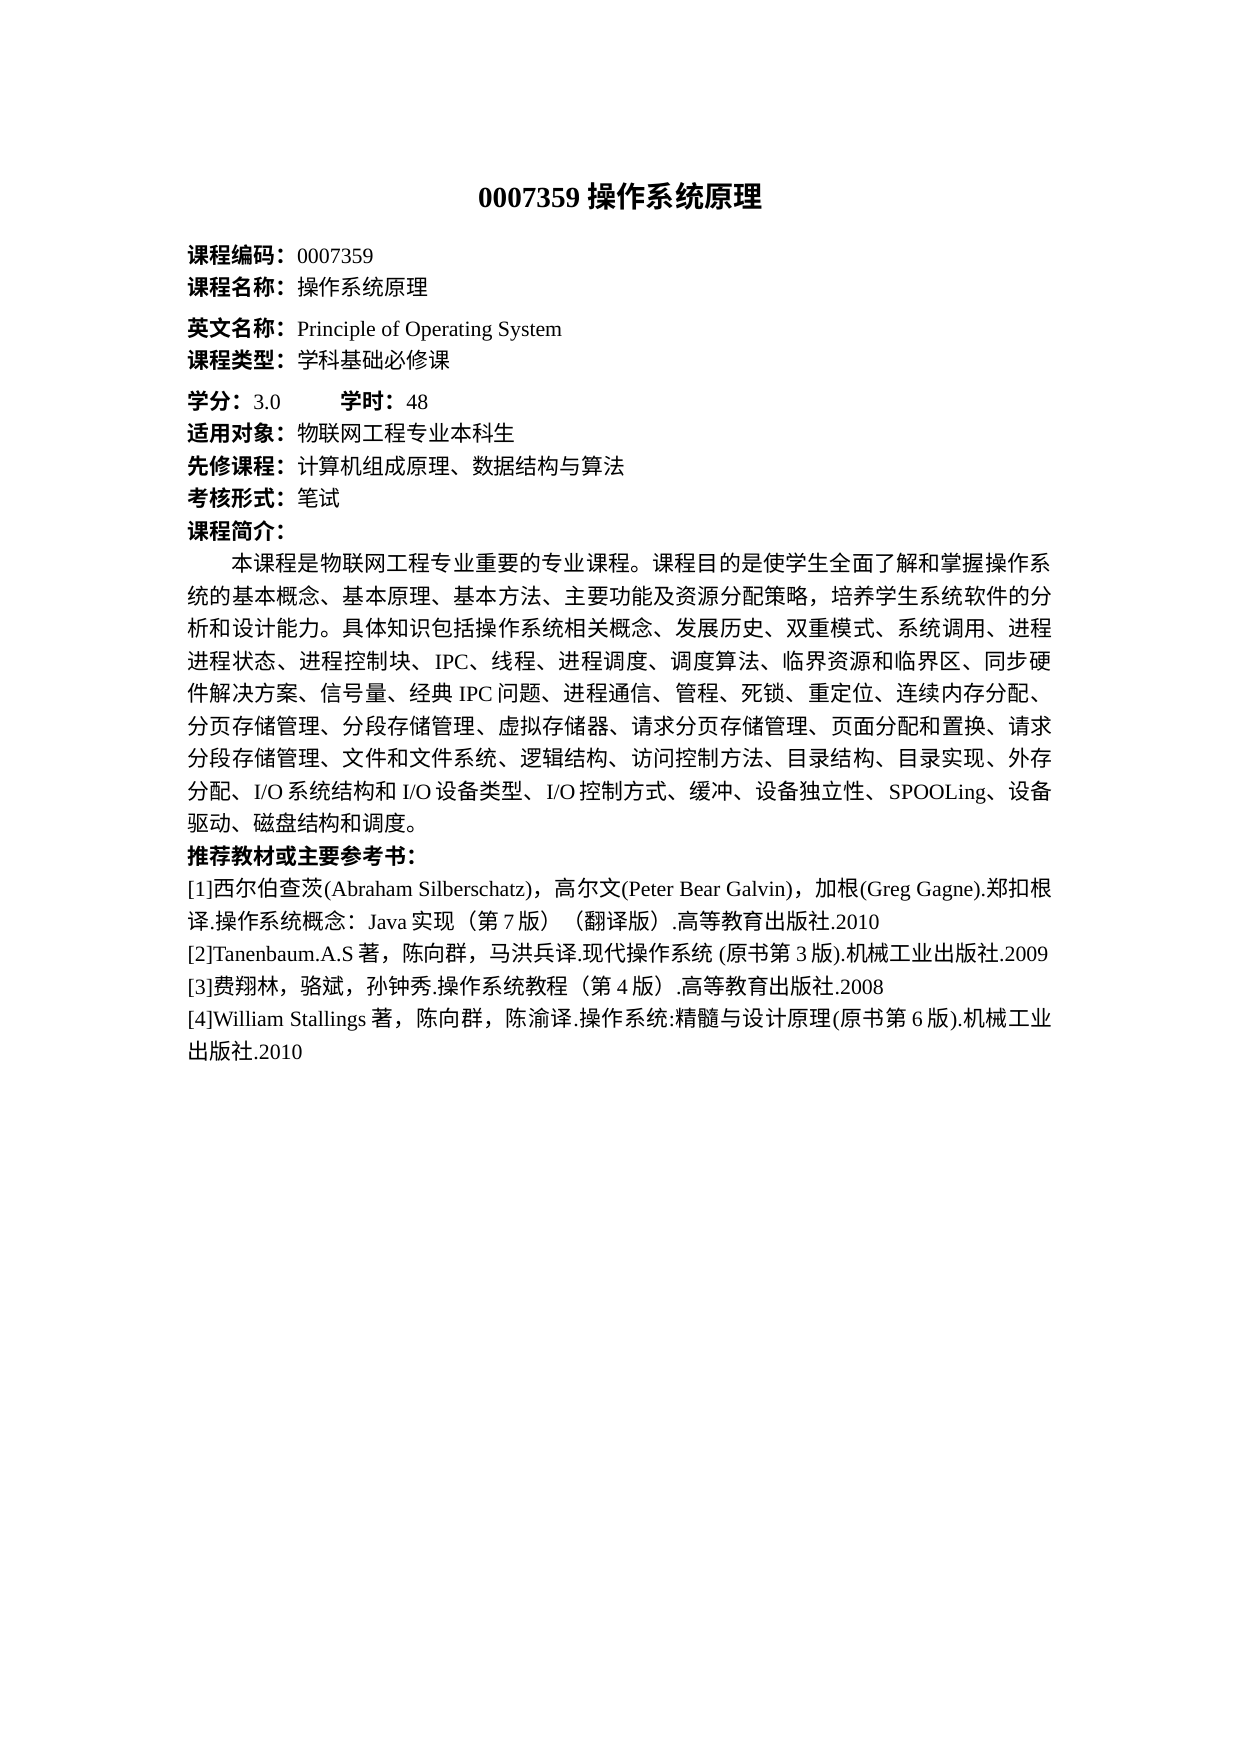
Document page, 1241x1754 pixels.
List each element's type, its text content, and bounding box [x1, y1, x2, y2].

text 课程类型：学科基础必修课 [187, 343, 1053, 375]
text 课程编码：0007359 [187, 237, 1053, 270]
text 课程简介： [187, 513, 1053, 546]
text [3]费翔林，骆斌，孙钟秀.操作系统教程（第4版）.高等教育出版社.2008 [187, 968, 1053, 1001]
title 0007359 操作系统原理 [187, 162, 1053, 227]
text [4]William Stallings著，陈向群，陈渝译.操作系统:精髓与设计原理(原书第6版).机械工业出版社.2010 [187, 1001, 1053, 1066]
text 本课程是物联网工程专业重要的专业课程。课程目的是使学生全面了解和掌握操作系统的基本概念、基本原理、基本方法、主要功能及资源分配策略，培养学生系统软件的分析和设计能力。具体知识包括操作系统相关概念、发展历史、双重模式、系统调用、进程、进程状态、进程控制块、IPC、线程、进程调度、调度算法、临界资源和临界区、同步硬件解决方案、信号量、经典IPC问题、进程通信、管程、死锁、重定位、连续内存分配、分页存储管理、分段存储管理、虚拟存储器、请求分页存储管理、页面分配和置换、请求分段存储管理、文件和文件系统、逻辑结构、访问控制方法、目录结构、目录实现、外存分配、I/O系统结构和I/O设备类型、I/O控制方式、缓冲、设备独立性、SPOOLing、设备驱动、磁盘结构和调度。 [187, 546, 1053, 838]
text [2]Tanenbaum.A.S著，陈向群，马洪兵译.现代操作系统 (原书第3版).机械工业出版社.2009 [187, 936, 1053, 968]
text 学分：3.0 学时：48 [187, 383, 1053, 416]
text 课程名称：操作系统原理 [187, 270, 1053, 302]
text 推荐教材或主要参考书： [187, 838, 1053, 871]
text 先修课程：计算机组成原理、数据结构与算法 [187, 448, 1053, 481]
text 适用对象：物联网工程专业本科生 [187, 416, 1053, 448]
text [1]西尔伯查茨(Abraham Silberschatz)，高尔文(Peter Bear Galvin)，加根(Greg Gagne).郑扣根译.操作系统概念：Java实现（第7版）（翻译版）.高等教育出版社.2010 [187, 871, 1053, 936]
text 英文名称：Principle of Operating System [187, 310, 1053, 343]
text 考核形式：笔试 [187, 481, 1053, 513]
